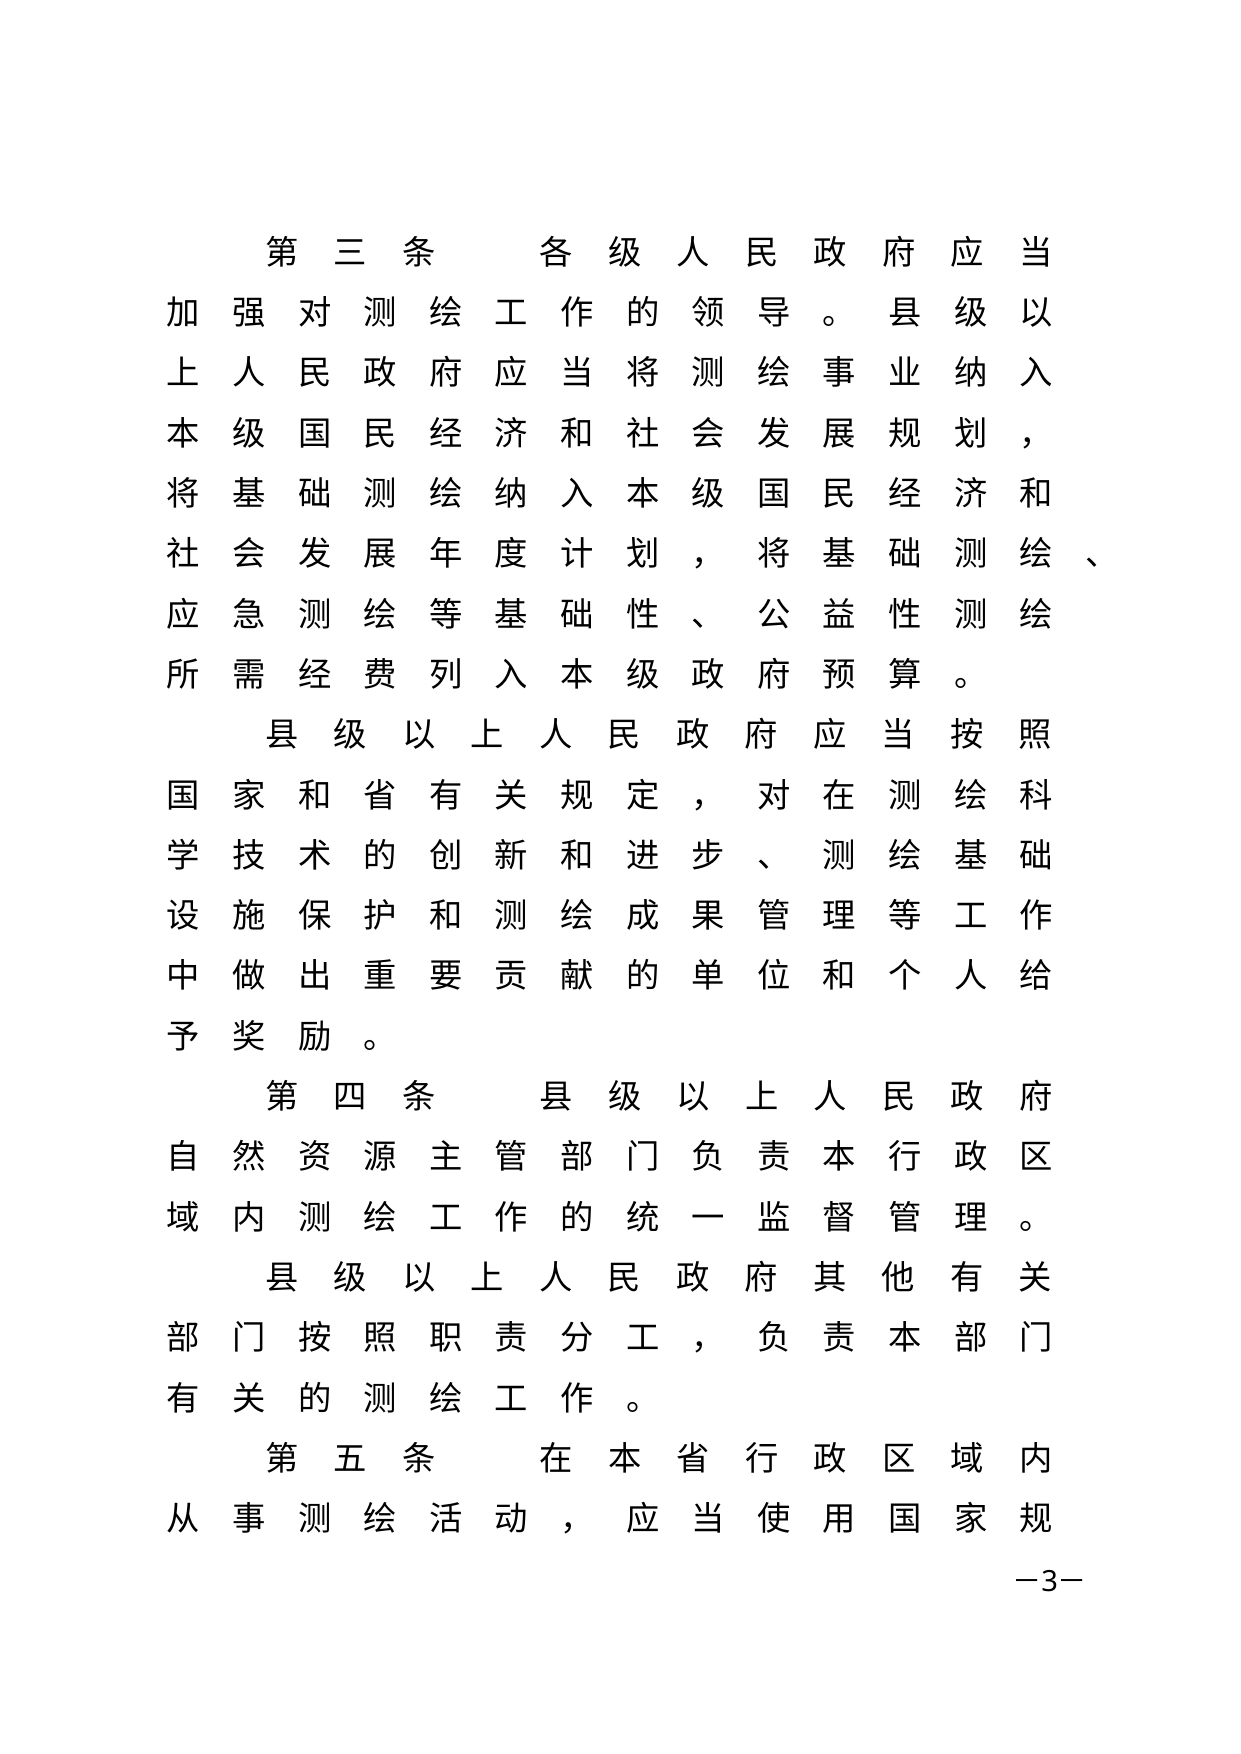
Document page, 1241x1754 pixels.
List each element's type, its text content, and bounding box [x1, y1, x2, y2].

text 第三条 各级人民政府应当加强对测绘工作的领导。县级以上人民政府应当将测绘事业纳入本级国民经济和社会发展规划，将基础测绘纳入本级国民经济和社会发展年度计划，将基础测绘、应急测绘等基础性、公益性测绘所需经费列入本级政府预算。 [167, 219, 1085, 702]
text 县级以上人民政府其他有关部门按照职责分工，负责本部门有关的测绘工作。 [167, 1245, 1085, 1426]
text 第五条 在本省行政区域内从事测绘活动，应当使用国家规定的测绘基准和测绘系统，执行国家规定的测绘技术规范和标准。 [167, 1426, 1085, 1546]
text 第四条 县级以上人民政府自然资源主管部门负责本行政区域内测绘工作的统一监督管理。 [167, 1064, 1085, 1245]
text 县级以上人民政府应当按照国家和省有关规定，对在测绘科学技术的创新和进步、测绘基础设施保护和测绘成果管理等工作中做出重要贡献的单位和个人给予奖励。 [167, 702, 1085, 1064]
